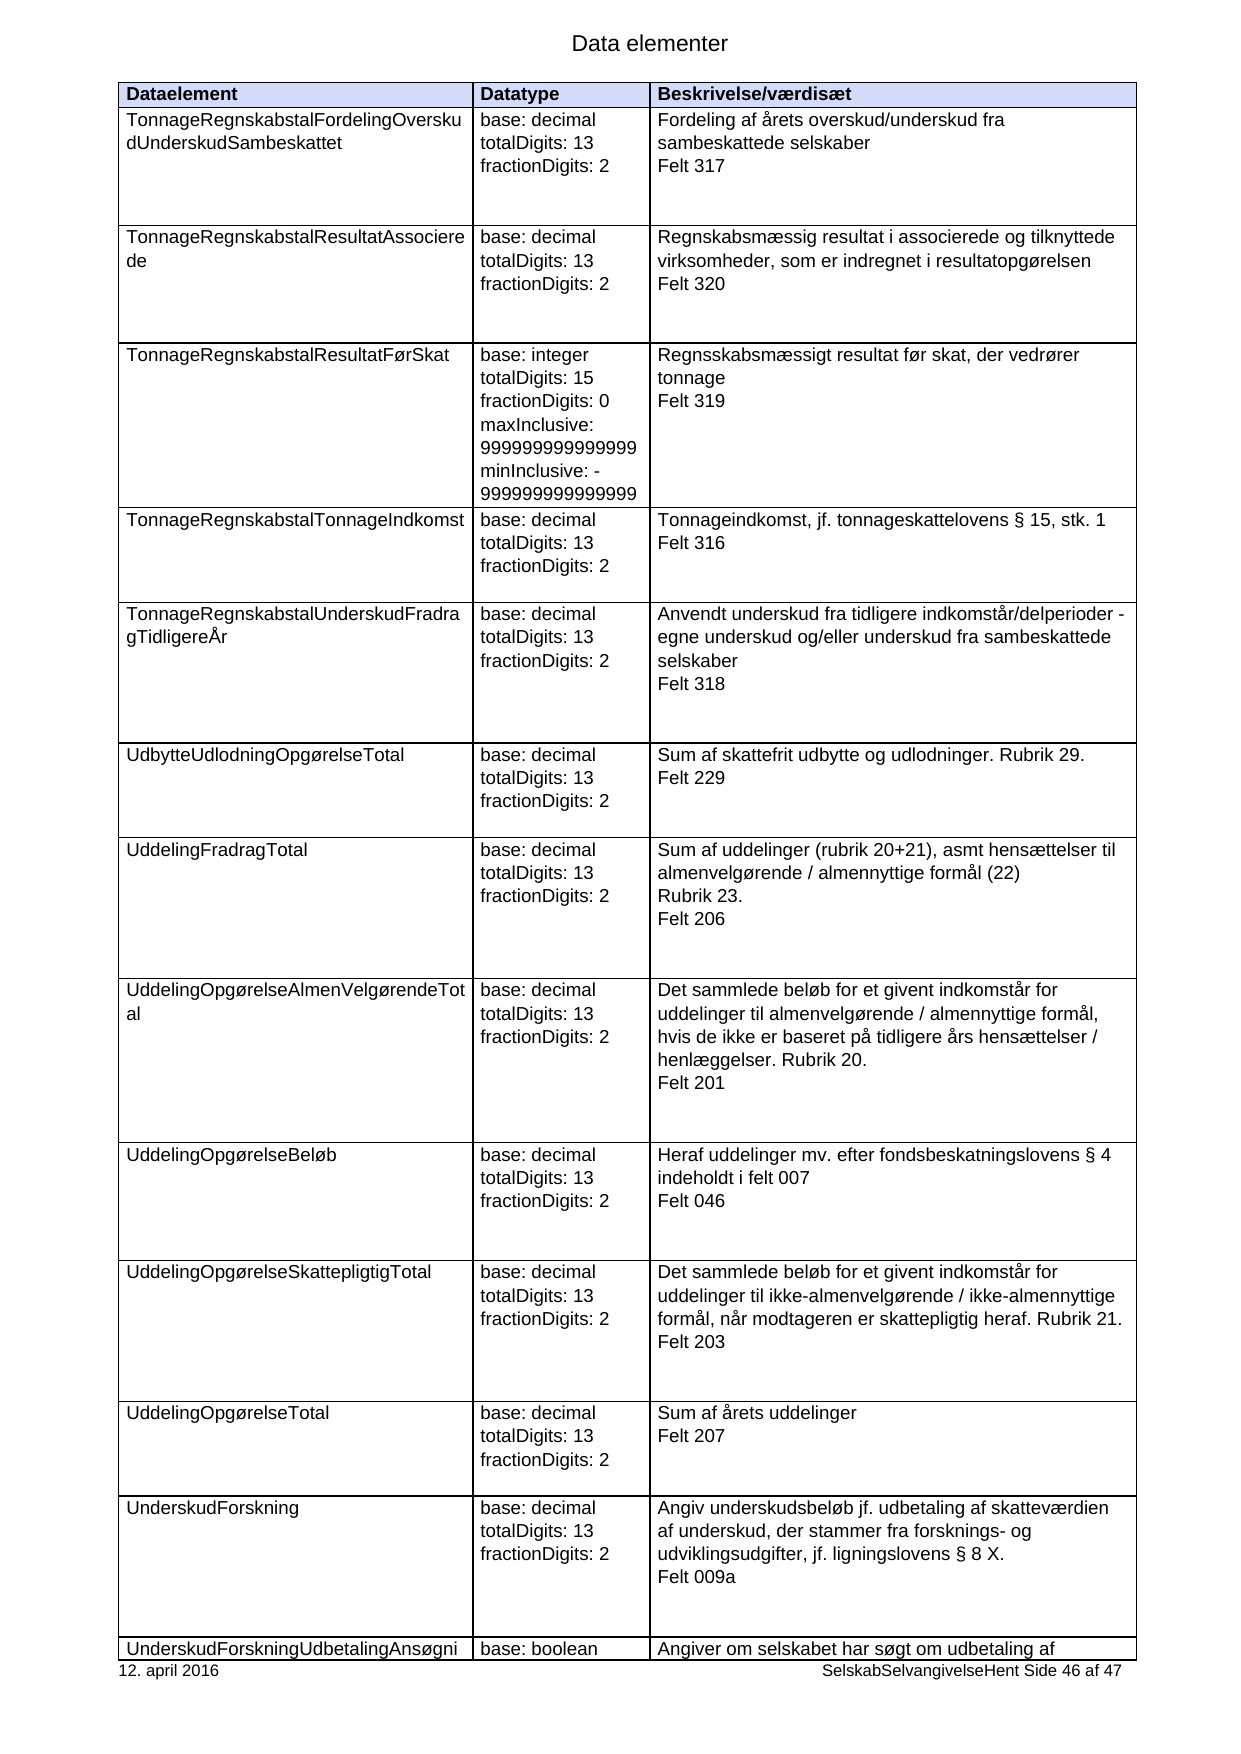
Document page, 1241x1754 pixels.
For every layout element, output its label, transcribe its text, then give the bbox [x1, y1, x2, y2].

table_cell Tonnageindkomst, jf. tonnageskattelovens § 15, stk. 1 Felt 316 [651, 508, 1136, 601]
table_cell TonnageRegnskabstalResultatFørSkat [119, 344, 472, 507]
table_cell UddelingOpgørelseSkattepligtigTotal [119, 1261, 472, 1401]
table_cell TonnageRegnskabstalTonnageIndkomst [119, 508, 472, 601]
table_cell UddelingOpgørelseBeløb [119, 1143, 472, 1259]
table_cell Det sammlede beløb for et givent indkomstår for uddelinger til almenvelgørende / almennyttige formål, hvis de ikke er baseret på tidligere års hensættelser / henlæggelser. Rubrik 20. Felt 201 [651, 979, 1136, 1142]
table_cell base: decimal totalDigits: 13 fractionDigits: 2 [474, 979, 649, 1142]
table_header Beskrivelse/værdisæt [651, 83, 1136, 107]
table_cell TonnageRegnskabstalFordelingOverskudUnderskudSambeskattet [119, 108, 472, 224]
table_cell base: decimal totalDigits: 13 fractionDigits: 2 [474, 603, 649, 742]
table_cell Sum af årets uddelinger Felt 207 [651, 1402, 1136, 1495]
table_cell base: decimal totalDigits: 13 fractionDigits: 2 [474, 1402, 649, 1495]
table_cell UddelingOpgørelseAlmenVelgørendeTotal [119, 979, 472, 1142]
table_cell base: decimal totalDigits: 13 fractionDigits: 2 [474, 226, 649, 342]
table_cell base: decimal totalDigits: 13 fractionDigits: 2 [474, 1261, 649, 1401]
table_cell UdbytteUdlodningOpgørelseTotal [119, 744, 472, 837]
table_cell Sum af skattefrit udbytte og udlodninger. Rubrik 29. Felt 229 [651, 744, 1136, 837]
table_cell UddelingOpgørelseTotal [119, 1402, 472, 1495]
table_cell base: decimal totalDigits: 13 fractionDigits: 2 [474, 108, 649, 224]
table_cell Det sammlede beløb for et givent indkomstår for uddelinger til ikke-almenvelgørende / ikke-almennyttige formål, når modtageren er skattepligtig heraf. Rubrik 21. Felt 203 [651, 1261, 1136, 1401]
table_cell TonnageRegnskabstalResultatAssocierede [119, 226, 472, 342]
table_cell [119, 1638, 472, 1659]
table_cell Anvendt underskud fra tidligere indkomstår/delperioder - egne underskud og/eller underskud fra sambeskattede selskaber Felt 318 [651, 603, 1136, 742]
table_cell Angiv underskudsbeløb jf. udbetaling af skatteværdien af underskud, der stammer fra forsknings- og udviklingsudgifter, jf. ligningslovens § 8 X. Felt 009a [651, 1497, 1136, 1636]
table_cell Regnsskabsmæssigt resultat før skat, der vedrører tonnage Felt 319 [651, 344, 1136, 507]
table_cell UnderskudForskning [119, 1497, 472, 1636]
table_cell base: integer totalDigits: 15 fractionDigits: 0 maxInclusive: 999999999999999 minInclusive: -999999999999999 [474, 344, 649, 507]
table_cell Sum af uddelinger (rubrik 20+21), asmt hensættelser til almenvelgørende / almennyttige formål (22) Rubrik 23. Felt 206 [651, 838, 1136, 978]
table_cell base: boolean [474, 1638, 649, 1659]
table_cell Fordeling af årets overskud/underskud fra sambeskattede selskaber Felt 317 [651, 108, 1136, 224]
table_cell Heraf uddelinger mv. efter fondsbeskatningslovens § 4 indeholdt i felt 007 Felt 046 [651, 1143, 1136, 1259]
table_cell base: decimal totalDigits: 13 fractionDigits: 2 [474, 1497, 649, 1636]
table_header Datatype [474, 83, 649, 107]
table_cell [651, 1638, 1136, 1659]
table_header Dataelement [119, 83, 472, 107]
table_cell Regnskabsmæssig resultat i associerede og tilknyttede virksomheder, som er indregnet i resultatopgørelsen Felt 320 [651, 226, 1136, 342]
table_cell TonnageRegnskabstalUnderskudFradragTidligereÅr [119, 603, 472, 742]
table_cell base: decimal totalDigits: 13 fractionDigits: 2 [474, 838, 649, 978]
table_cell base: decimal totalDigits: 13 fractionDigits: 2 [474, 744, 649, 837]
table_cell UddelingFradragTotal [119, 838, 472, 978]
table_cell base: decimal totalDigits: 13 fractionDigits: 2 [474, 1143, 649, 1259]
table_cell base: decimal totalDigits: 13 fractionDigits: 2 [474, 508, 649, 601]
